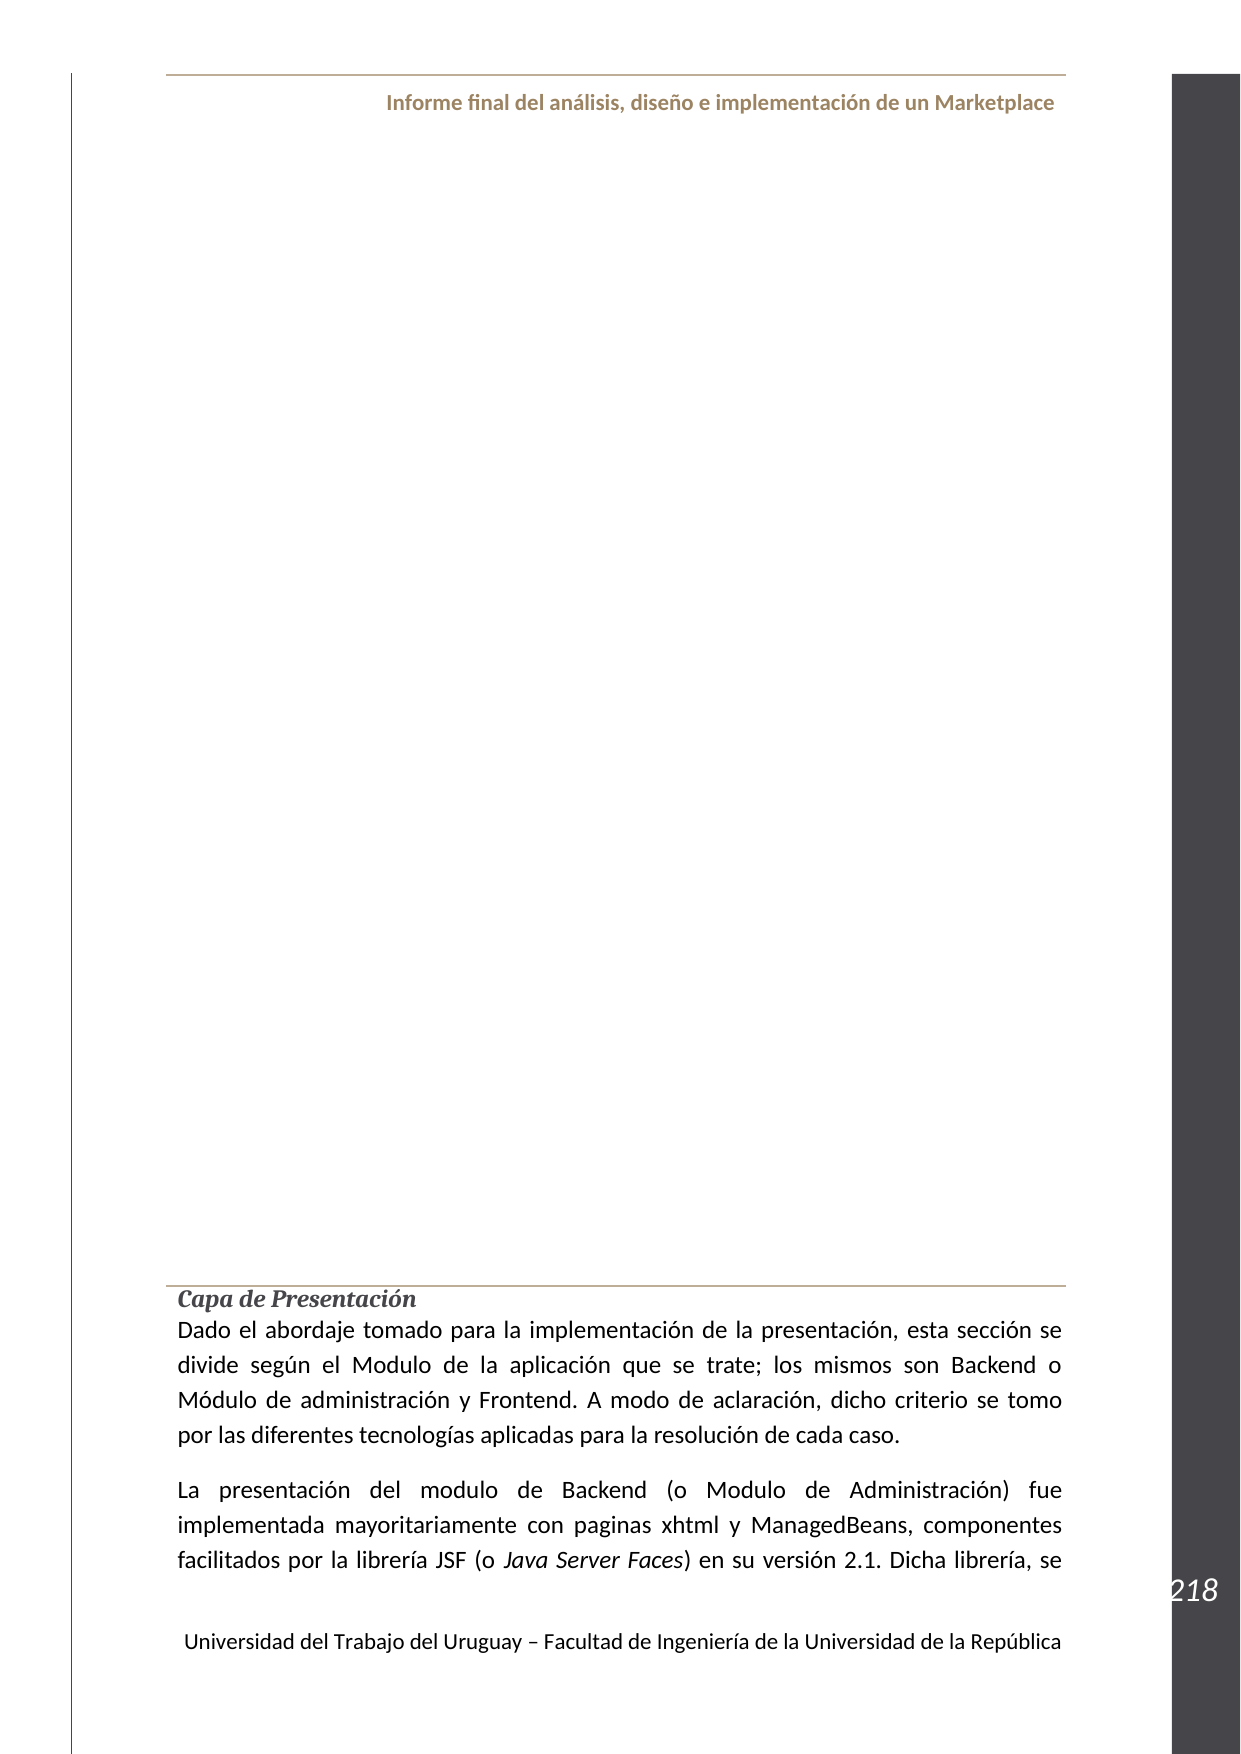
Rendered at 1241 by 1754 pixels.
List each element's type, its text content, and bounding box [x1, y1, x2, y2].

text Dado el abordaje tomado para la implementación de la presentación, esta sección se divide según el Modulo de la aplicación que se trate; los mismos son Backend o Módulo de administración y Frontend. A modo de aclaración, dicho criterio se tomo por las diferentes tecnologías aplicadas para la resolución de cada caso. [177, 1314, 1063, 1449]
text Capa de Presentación [177, 1287, 1063, 1314]
text La presentación del modulo de Backend (o Modulo de Administración) fue implementada mayoritariamente con paginas xhtml y ManagedBeans, componentes facilitados por la librería JSF (o Java Server Faces) en su versión 2.1. Dicha librería, se caracteriza por agilizar poderosamente el proceso de desarrollo de las vistas de la aplicación, tarea que por lo general insume más tiempo que el desarrollo de la lógica de negocio propiamente dicha. [177, 1474, 1063, 1575]
